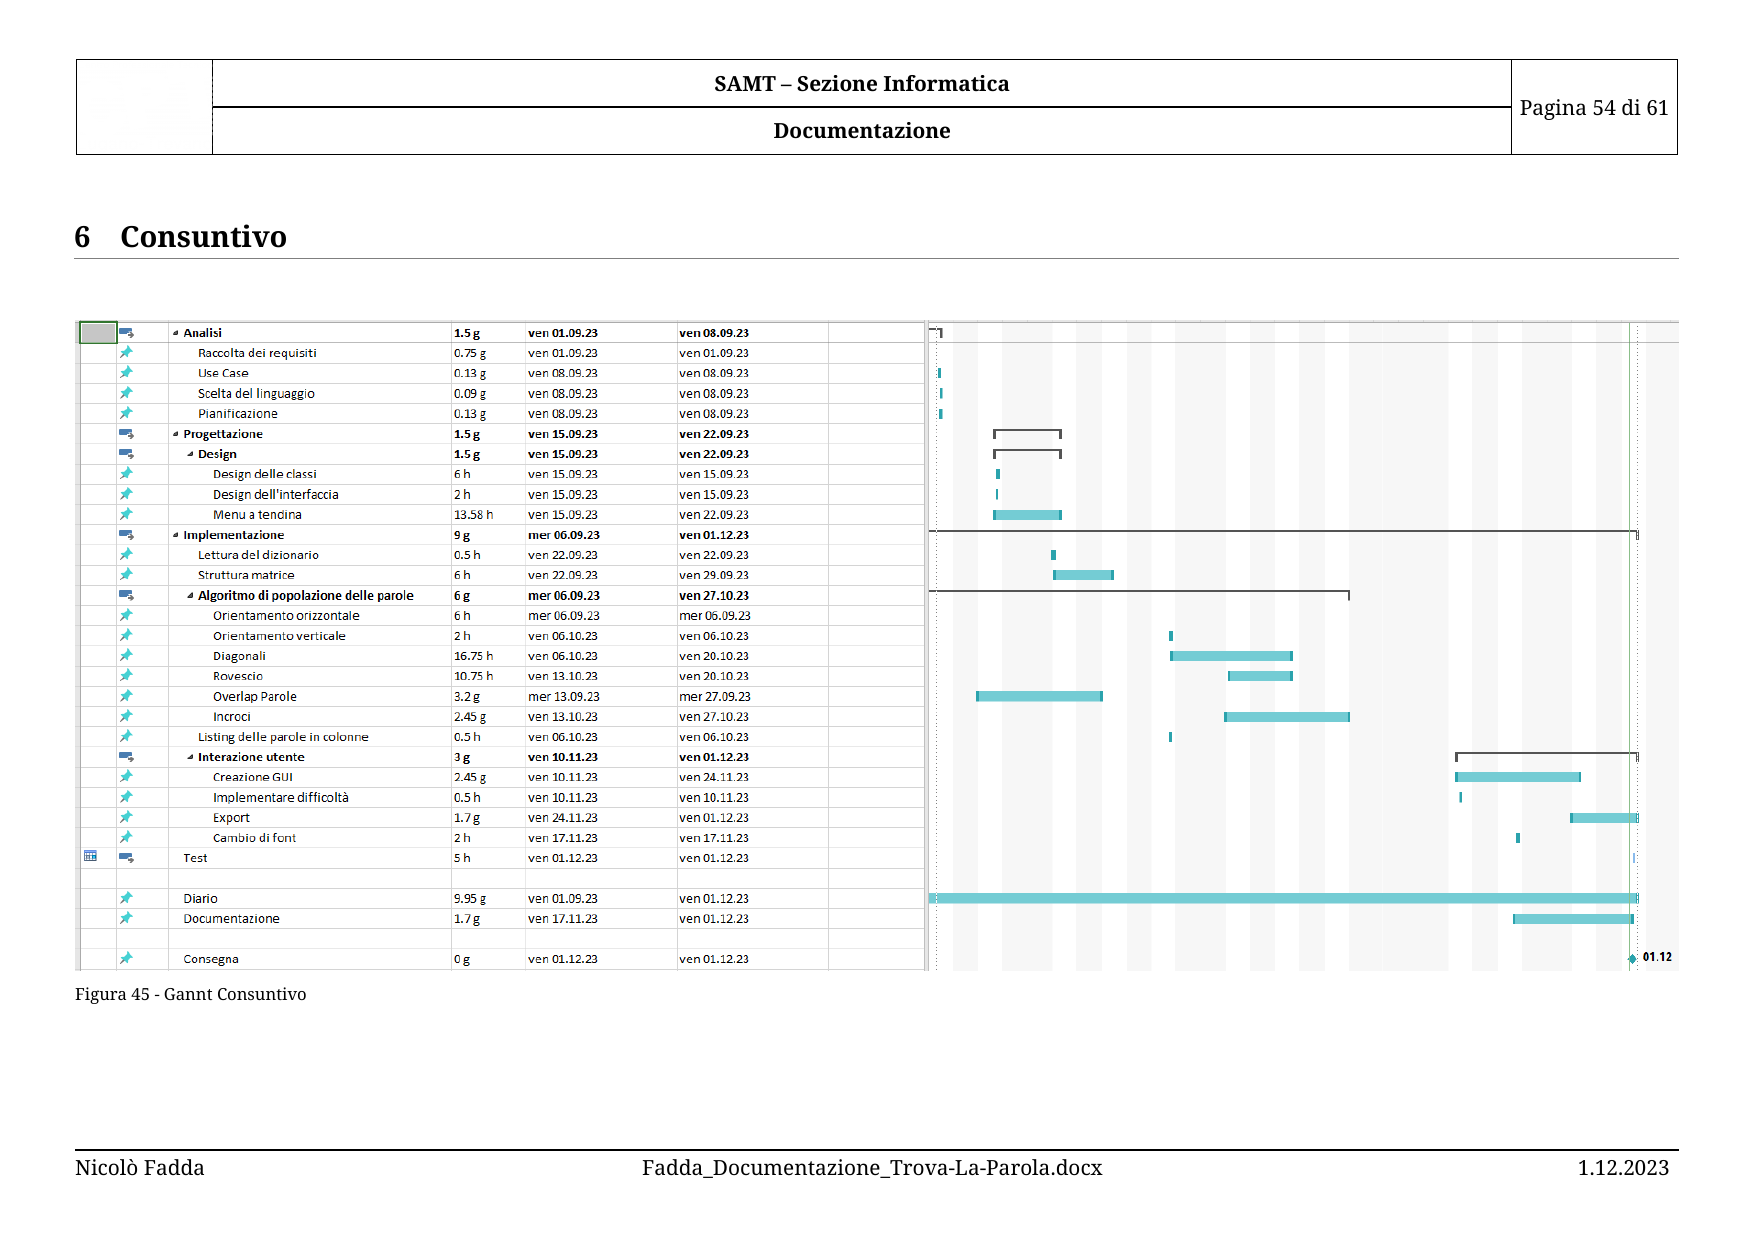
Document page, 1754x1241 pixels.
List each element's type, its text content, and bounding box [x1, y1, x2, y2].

text Figura 45 - Gannt Consuntivo [75, 983, 1679, 1006]
subtitle Consuntivo [74, 217, 1679, 258]
picture [75, 320, 1679, 971]
picture [76, 60, 213, 154]
